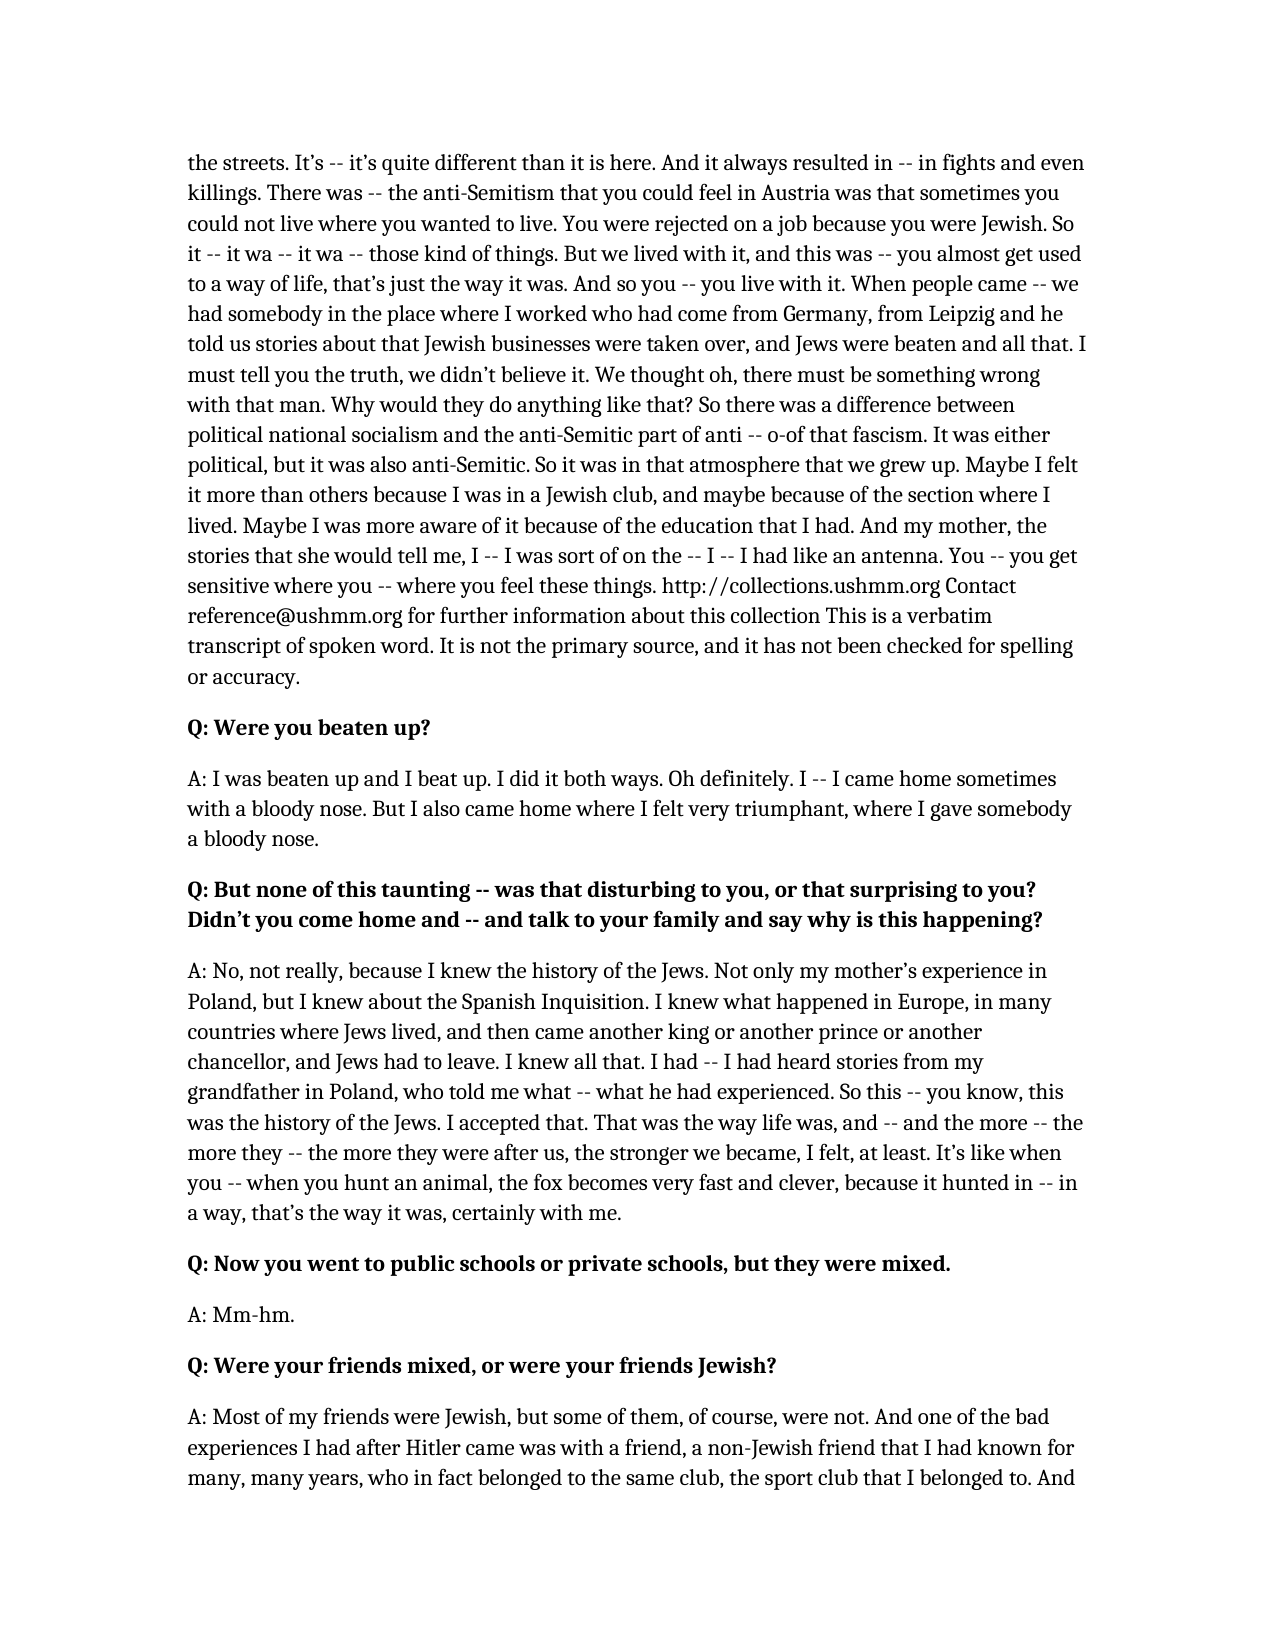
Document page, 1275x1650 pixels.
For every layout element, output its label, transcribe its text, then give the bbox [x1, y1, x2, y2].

text A: Mm-hm. [187, 1302, 1087, 1328]
text Q: But none of this taunting -- was that disturbing to you, or that surprising to you? Didn’t you come home and -- and talk to your family and say why is this happening? [187, 877, 1087, 934]
text Q: Were your friends mixed, or were your friends Jewish? [187, 1353, 1087, 1379]
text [187, 150, 1087, 690]
text Q: Were you beaten up? [187, 714, 1087, 741]
text Q: Now you went to public schools or private schools, but they were mixed. [187, 1251, 1087, 1277]
text A: No, not really, because I knew the history of the Jews. Not only my mother’s experience in Poland, but I knew about the Spanish Inquisition. I knew what happened in Europe, in many countries where Jews lived, and then came another king or another prince or another chancellor, and Jews had to leave. I knew all that. I had -- I had heard stories from my grandfather in Poland, who told me what -- what he had experienced. So this -- you know, this was the history of the Jews. I accepted that. That was the way life was, and -- and the more -- the more they -- the more they were after us, the stronger we became, I felt, at least. It’s like when you -- when you hunt an animal, the fox becomes very fast and clever, because it hunted in -- in a way, that’s the way it was, certainly with me. [187, 958, 1087, 1226]
text A: I was beaten up and I beat up. I did it both ways. Oh definitely. I -- I came home sometimes with a bloody nose. But I also came home where I felt very triumphant, where I gave somebody a bloody nose. [187, 766, 1087, 852]
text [187, 1404, 1087, 1491]
